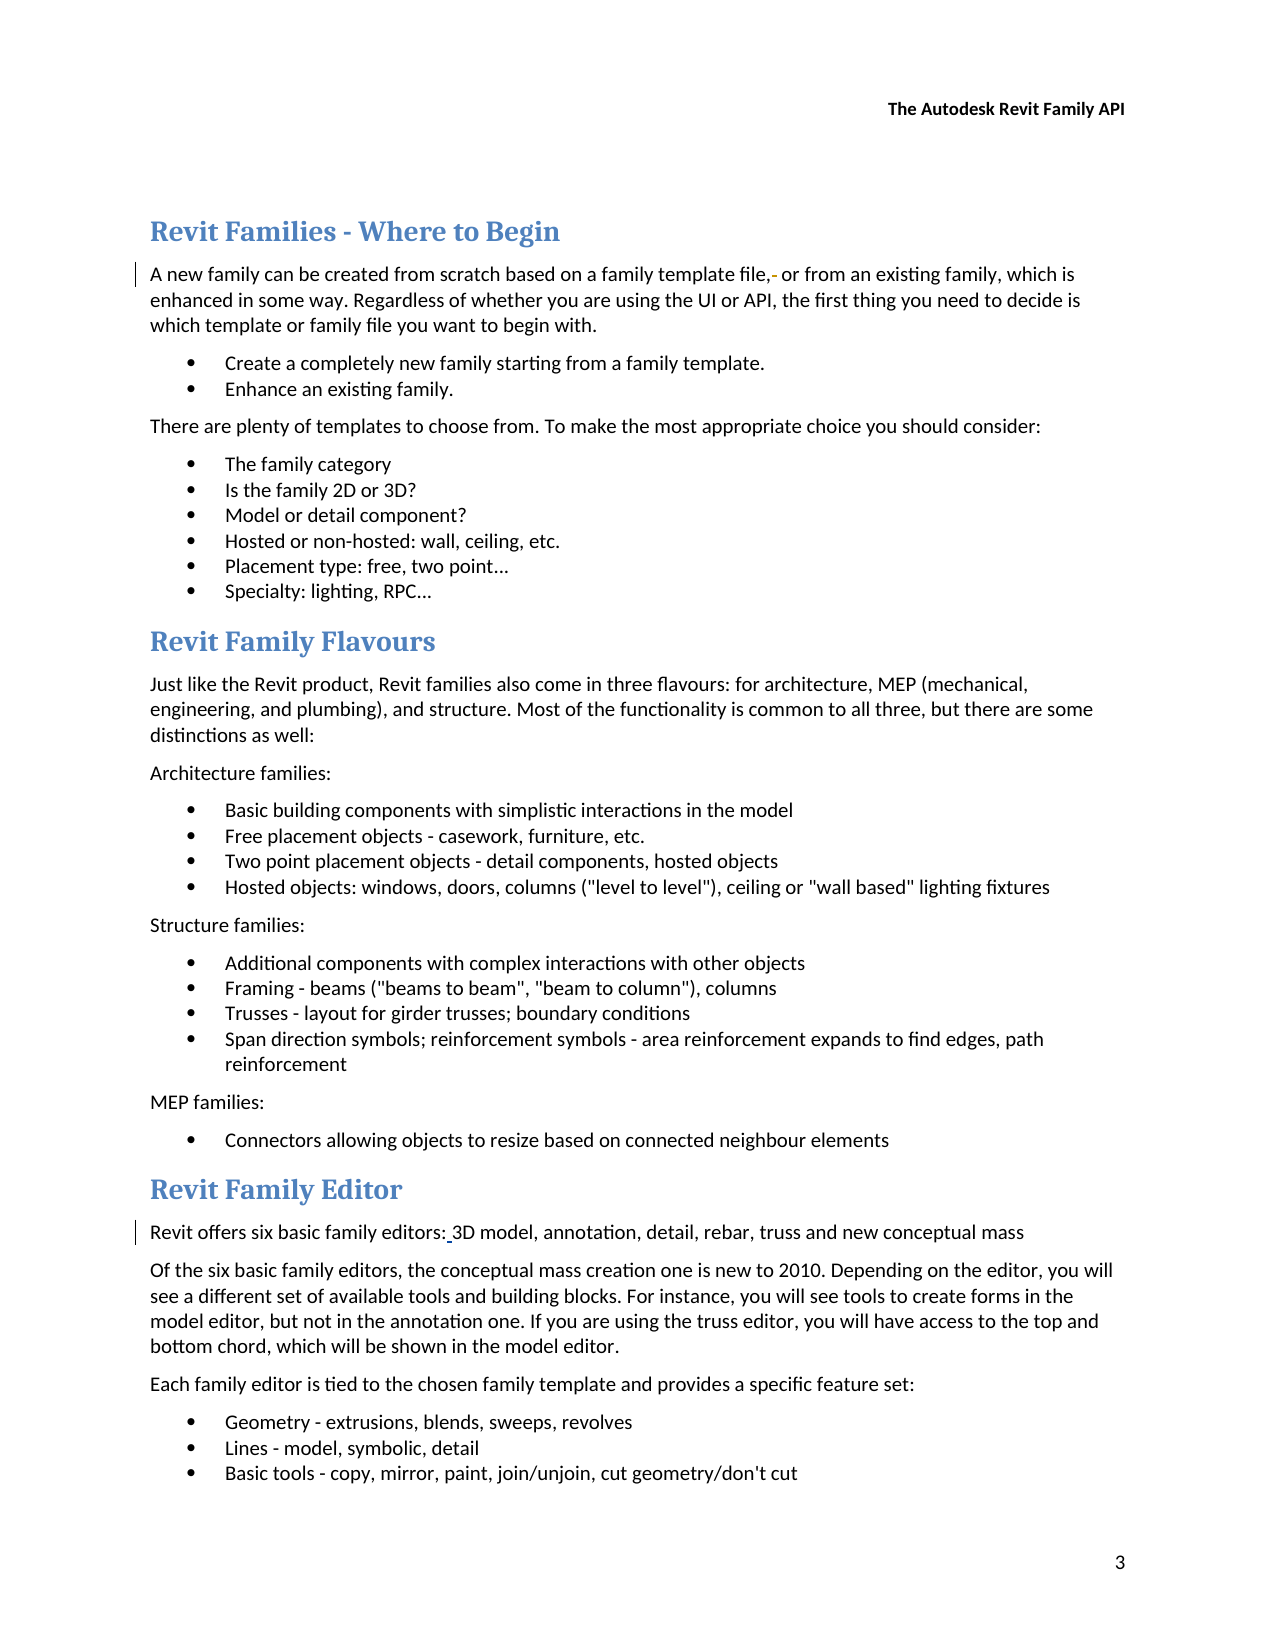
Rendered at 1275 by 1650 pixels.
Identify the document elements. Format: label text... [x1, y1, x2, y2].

text Architecture families: [150, 760, 1125, 785]
list Geometry - extrusions, blends, sweeps, revolves [187, 1409, 1125, 1435]
text Structure families: [150, 912, 1125, 937]
text MEP families: [150, 1089, 1125, 1115]
list Two point placement objects - detail components, hosted objects [187, 848, 1125, 874]
list Enhance an existing family. [187, 376, 1125, 401]
text Revit offers six basic family editors:3D model, annotation, detail, rebar, truss and new conceptual mass [150, 1219, 1125, 1245]
subtitle Revit Family Editor [150, 1173, 1125, 1207]
list Lines - model, symbolic, detail [187, 1435, 1125, 1460]
text Of the six basic family editors, the conceptual mass creation one is new to 2010. Depending on the editor, you will see a different set of available tools and building blocks. For instance, you will see tools to create forms in the model editor, but not in the annotation one. If you are using the truss editor, you will have access to the top and bottom chord, which will be shown in the model editor. [150, 1257, 1125, 1359]
list Basic tools - copy, mirror, paint, join/unjoin, cut geometry/don't cut [187, 1460, 1125, 1486]
list Create a completely new family starting from a family template. [187, 350, 1125, 376]
list Basic building components with simplistic interactions in the model [187, 798, 1125, 823]
list Span direction symbols; reinforcement symbols - area reinforcement expands to find edges, path reinforcement [187, 1026, 1125, 1077]
list Free placement objects - casework, furniture, etc. [187, 823, 1125, 848]
list Connectors allowing objects to resize based on connected neighbour elements [187, 1127, 1125, 1153]
text Just like the Revit product, Revit families also come in three flavours: for architecture, MEP (mechanical, engineering, and plumbing), and structure. Most of the functionality is common to all three, but there are some distinctions as well: [150, 671, 1125, 747]
subtitle Revit Family Flavours [150, 625, 1125, 658]
list Hosted objects: windows, doors, columns ("level to level"), ceiling or "wall based" lighting fixtures [187, 874, 1125, 899]
list Model or detail component? [187, 502, 1125, 528]
text Each family editor is tied to the chosen family template and provides a specific feature set: [150, 1372, 1125, 1397]
list Trusses - layout for girder trusses; boundary conditions [187, 1001, 1125, 1026]
list Additional components with complex interactions with other objects [187, 950, 1125, 975]
list Specialty: lighting, RPC... [187, 579, 1125, 604]
text There are plenty of templates to choose from. To make the most appropriate choice you should consider: [150, 414, 1125, 439]
list Framing - beams ("beams to beam", "beam to column"), columns [187, 975, 1125, 1001]
text A new family can be created from scratch based on a family template file, or from an existing family, which is enhanced in some way. Regardless of whether you are using the UI or API, the first thing you need to decide is which template or family file you want to begin with. [150, 262, 1125, 338]
list Hosted or non-hosted: wall, ceiling, etc. [187, 528, 1125, 553]
subtitle Revit Families - Where to Begin [150, 216, 1125, 249]
list Placement type: free, two point... [187, 553, 1125, 579]
list Is the family 2D or 3D? [187, 477, 1125, 502]
list The family category [187, 452, 1125, 477]
